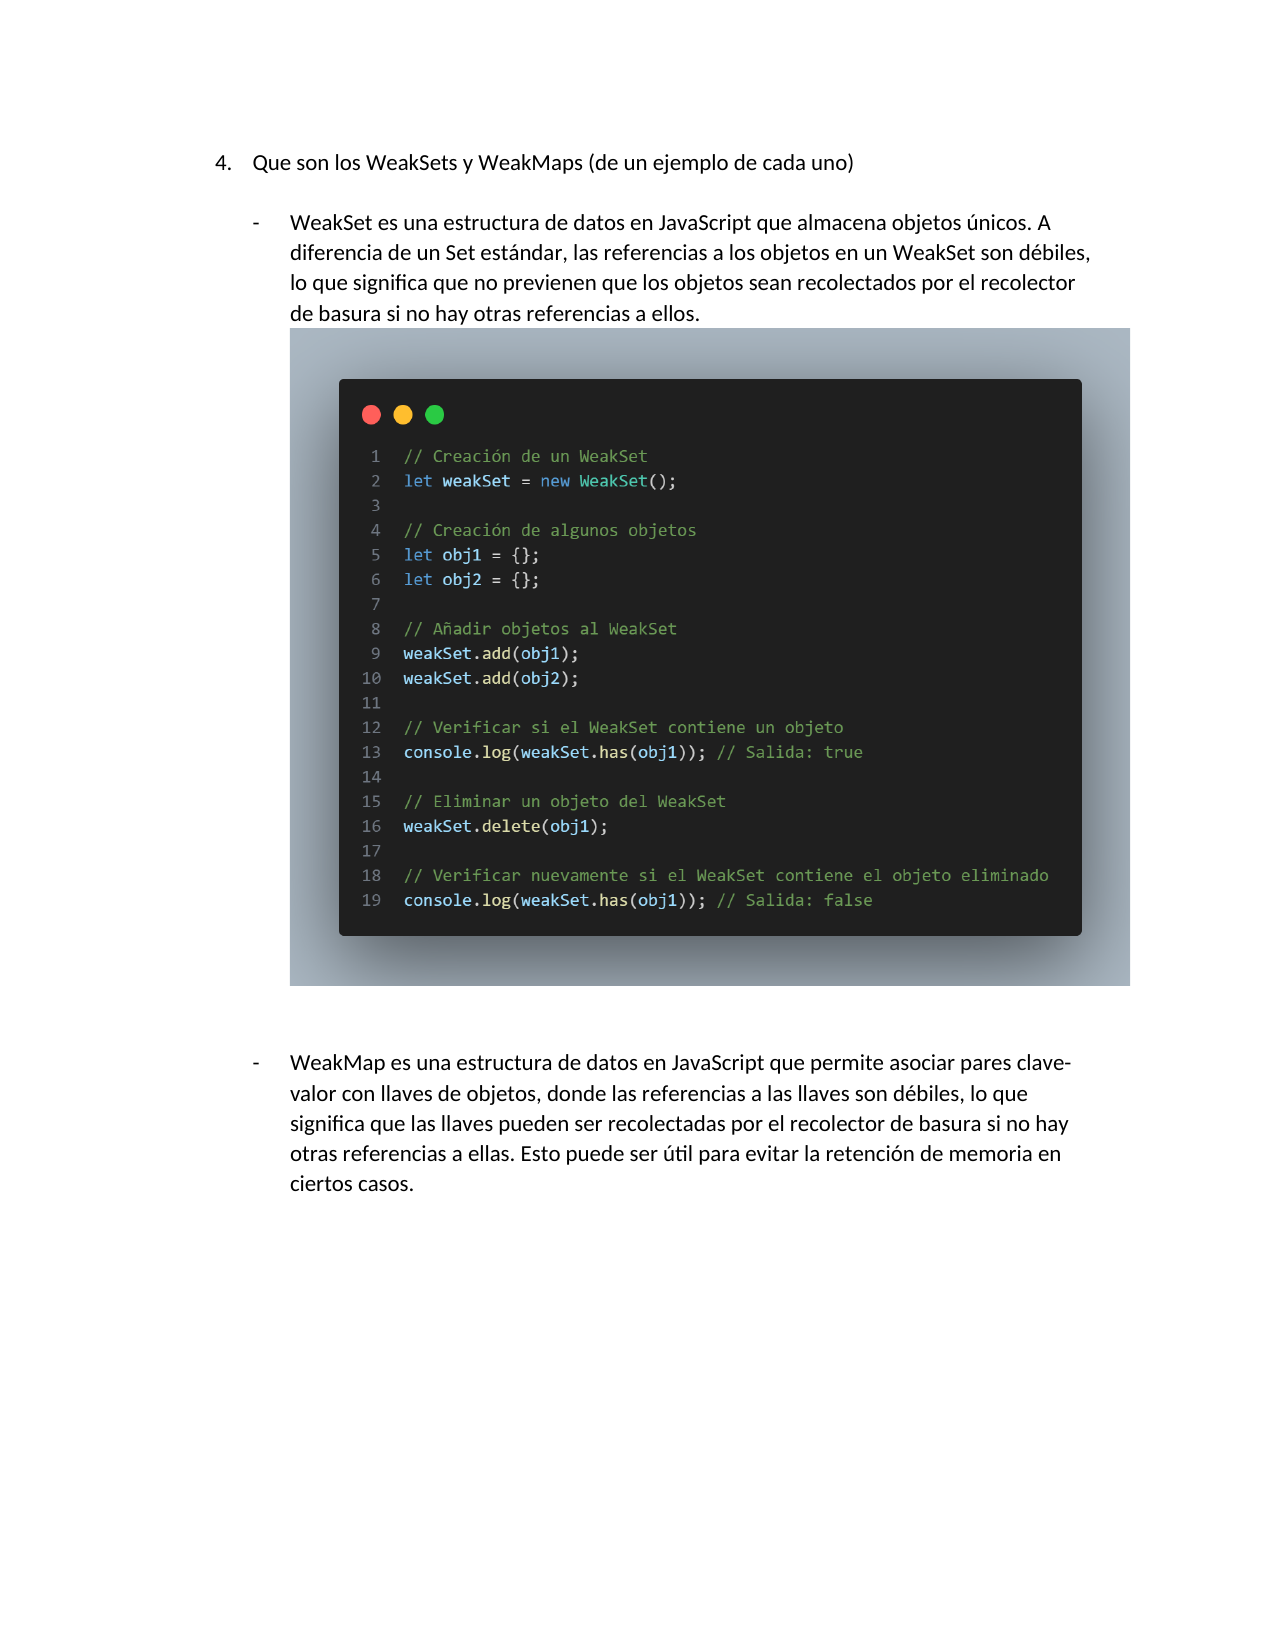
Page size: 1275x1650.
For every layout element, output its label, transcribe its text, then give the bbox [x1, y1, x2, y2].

list Que son los WeakSets y WeakMaps (de un ejemplo de cada uno) [215, 148, 1098, 176]
picture [289, 328, 1131, 986]
list WeakSet es una estructura de datos en JavaScript que almacena objetos únicos. A diferencia de un Set estándar, las referencias a los objetos en un WeakSet son débiles, lo que significa que no previenen que los objetos sean recolectados por el recolector de basura si no hay otras referencias a ellos. [252, 208, 1098, 327]
list WeakMap es una estructura de datos en JavaScript que permite asociar pares clave-valor con llaves de objetos, donde las referencias a las llaves son débiles, lo que significa que las llaves pueden ser recolectadas por el recolector de basura si no hay otras referencias a ellas. Esto puede ser útil para evitar la retención de memoria en ciertos casos. [252, 1048, 1098, 1197]
